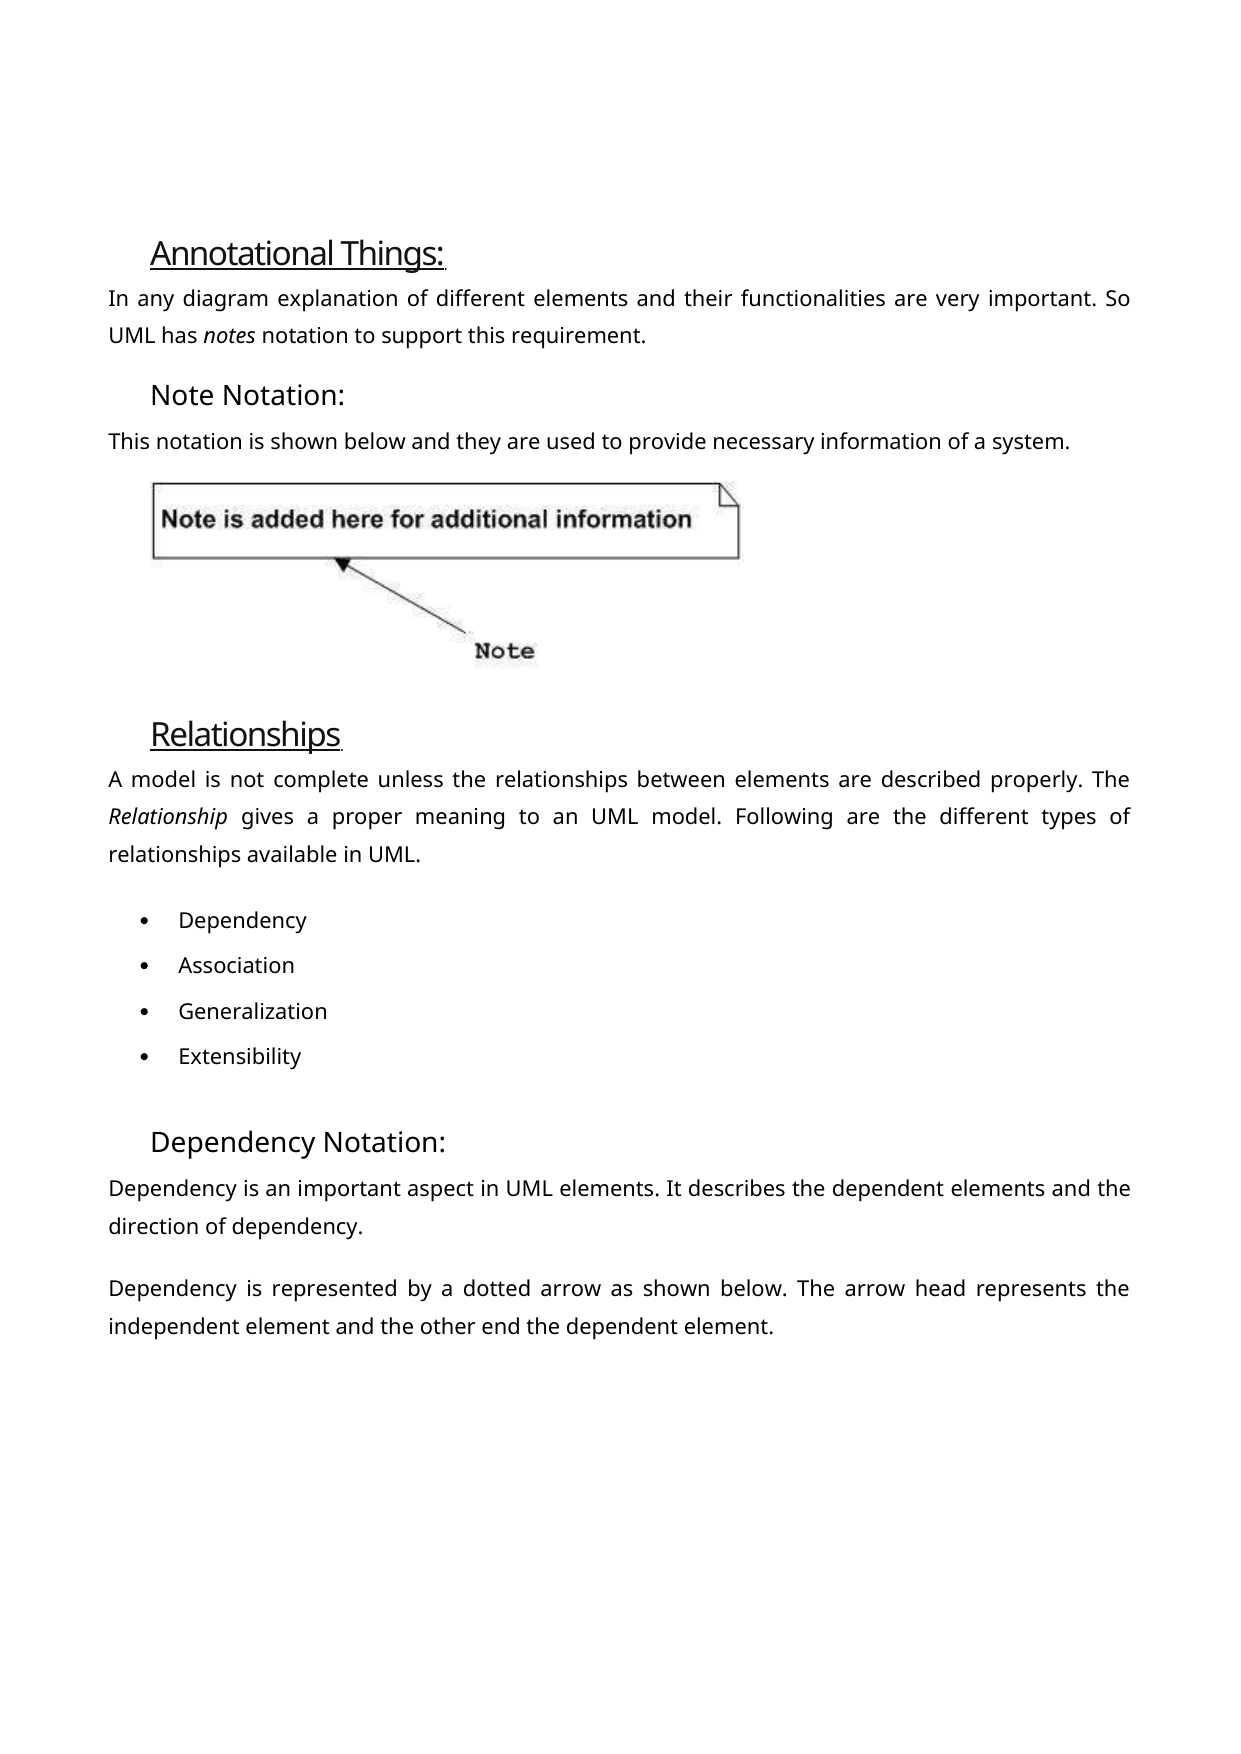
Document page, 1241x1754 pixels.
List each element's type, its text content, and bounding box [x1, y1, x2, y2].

text Dependency is represented by a dotted arrow as shown below. The arrow head represents the independent element and the other end the dependent element. [108, 1265, 1132, 1340]
text Annotational Things: [150, 230, 1090, 275]
list Association [141, 943, 1090, 980]
picture [150, 481, 744, 676]
text Note Notation: [150, 375, 1132, 413]
text This notation is shown below and they are used to provide necessary information of a system. [108, 418, 1132, 456]
text In any diagram explanation of different elements and their functionalities are very important. So UML has notes notation to support this requirement. [108, 275, 1132, 350]
list Dependency [141, 897, 1090, 935]
list Extensibility [141, 1033, 1090, 1071]
list Generalization [141, 988, 1090, 1026]
text Dependency is an important aspect in UML elements. It describes the dependent elements and the direction of dependency. [108, 1165, 1132, 1240]
text Dependency Notation: [150, 1122, 1132, 1160]
text A model is not complete unless the relationships between elements are described properly. The Relationship gives a proper meaning to an UML model. Following are the different types of relationships available in UML. [108, 756, 1132, 868]
text Relationships [150, 710, 1090, 756]
